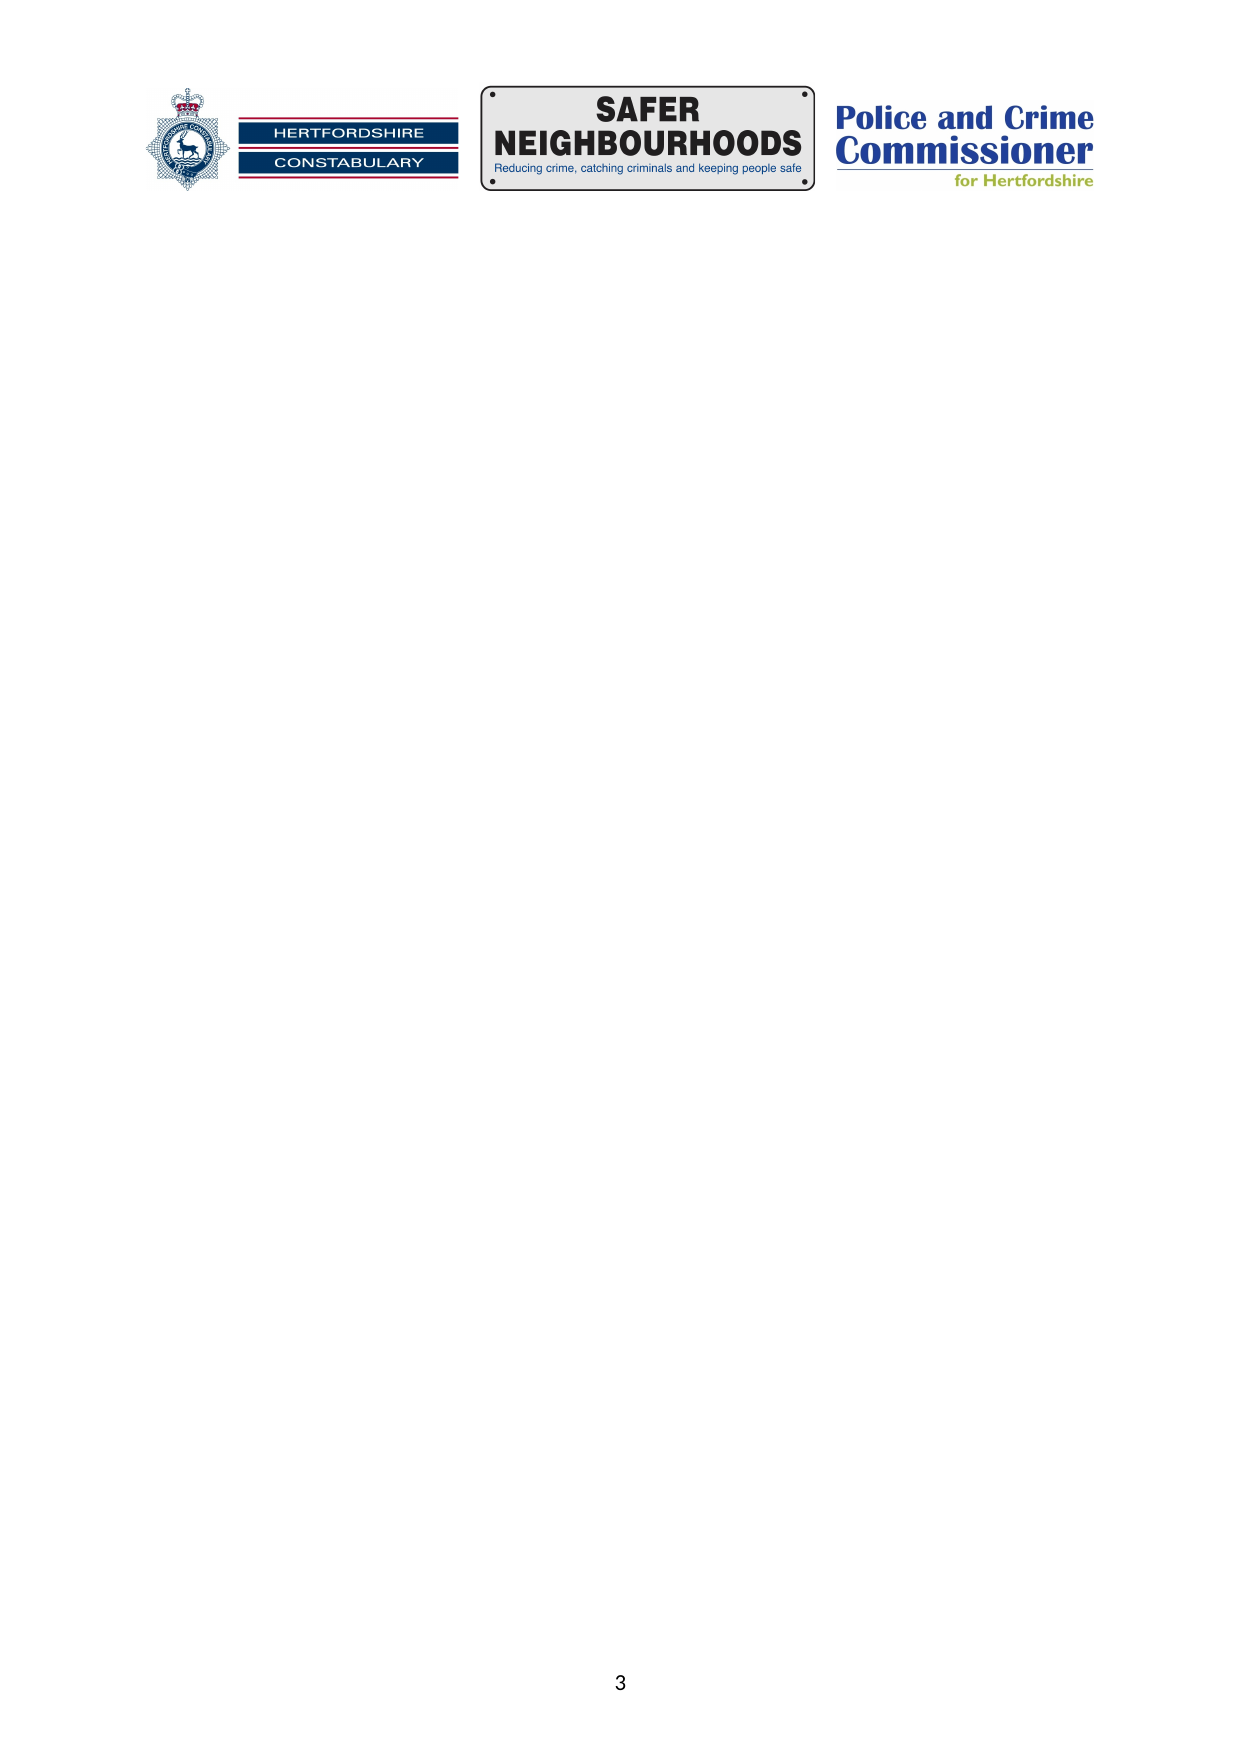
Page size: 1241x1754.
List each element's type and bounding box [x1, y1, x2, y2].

picture [479, 82, 815, 191]
picture [145, 88, 459, 191]
picture [835, 100, 1095, 191]
